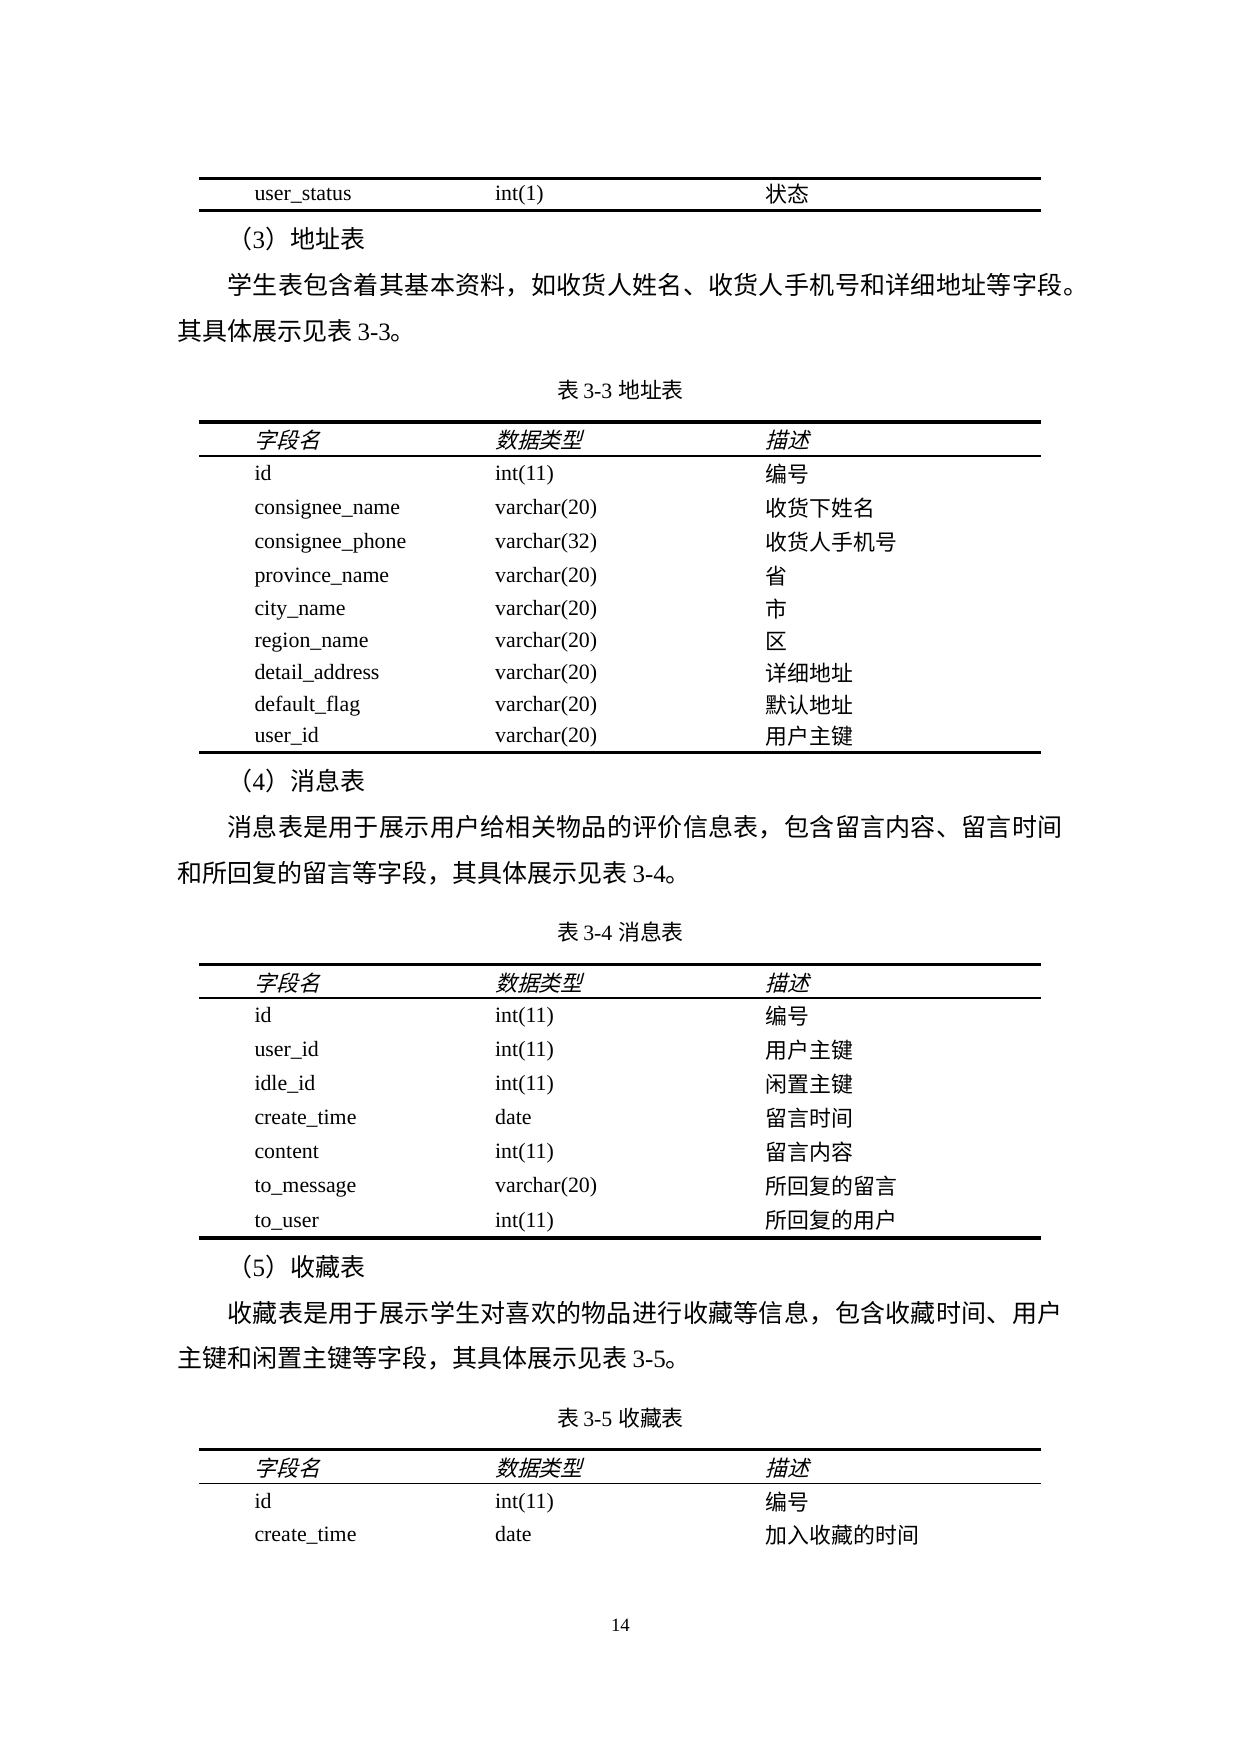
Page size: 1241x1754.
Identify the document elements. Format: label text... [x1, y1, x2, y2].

table_cell 用户主键 [711, 719, 1041, 751]
table_header 数据类型 [440, 424, 711, 455]
table_cell 省 [711, 558, 1041, 592]
table_cell 编号 [711, 457, 1041, 489]
table_cell 详细地址 [711, 656, 1041, 688]
table_cell 留言时间 [711, 1100, 1041, 1134]
table_cell 加入收藏的时间 [711, 1517, 1041, 1551]
list 收藏表是用于展示学生对喜欢的物品进行收藏等信息，包含收藏时间、用户主键和闲置主键等字段，其具体展示见表3-5。 [177, 1285, 1063, 1377]
table_cell 默认地址 [711, 688, 1041, 719]
table_header 描述 [711, 1451, 1041, 1483]
table_cell consignee_name [199, 489, 440, 523]
table_cell 编号 [711, 1484, 1041, 1517]
table_cell detail_address [199, 656, 440, 688]
table_cell create_time [199, 1100, 440, 1134]
table_cell province_name [199, 558, 440, 592]
table_cell city_name [199, 592, 440, 624]
table_cell varchar(20) [440, 558, 711, 592]
table_cell 所回复的留言 [711, 1168, 1041, 1202]
table_cell varchar(20) [440, 624, 711, 656]
table_cell 状态 [711, 180, 1041, 209]
table_cell to_message [199, 1168, 440, 1202]
text 表3-5 收藏表 [177, 1389, 1063, 1435]
table_cell 收货人手机号 [711, 524, 1041, 558]
table_cell 编号 [711, 999, 1041, 1031]
table_cell int(1) [440, 180, 711, 209]
table_cell int(11) [440, 1134, 711, 1168]
table_cell default_flag [199, 688, 440, 719]
table_header 数据类型 [440, 966, 711, 997]
table_cell to_user [199, 1202, 440, 1236]
table_cell varchar(20) [440, 592, 711, 624]
list 消息表是用于展示用户给相关物品的评价信息表，包含留言内容、留言时间和所回复的留言等字段，其具体展示见表3-4。 [177, 800, 1063, 892]
table_header 字段名 [199, 424, 440, 455]
table_cell 所回复的用户 [711, 1202, 1041, 1236]
table_cell int(11) [440, 1031, 711, 1066]
table_cell 用户主键 [711, 1031, 1041, 1066]
table_header 字段名 [199, 1451, 440, 1483]
table_cell int(11) [440, 457, 711, 489]
table_cell 闲置主键 [711, 1066, 1041, 1100]
table_cell int(11) [440, 1202, 711, 1236]
table_cell 收货下姓名 [711, 489, 1041, 523]
table_cell id [199, 999, 440, 1031]
table_cell create_time [199, 1517, 440, 1551]
text （5）收藏表 [177, 1239, 1063, 1285]
table_header 数据类型 [440, 1451, 711, 1483]
table_cell int(11) [440, 1484, 711, 1517]
text （4）消息表 [177, 754, 1063, 800]
table_cell 留言内容 [711, 1134, 1041, 1168]
table_cell date [440, 1100, 711, 1134]
table_cell varchar(20) [440, 656, 711, 688]
table_cell content [199, 1134, 440, 1168]
text 表3-4 消息表 [177, 904, 1063, 950]
table_cell varchar(20) [440, 1168, 711, 1202]
table_cell int(11) [440, 999, 711, 1031]
list 学生表包含着其基本资料，如收货人姓名、收货人手机号和详细地址等字段。其具体展示见表3-3。 [177, 258, 1063, 349]
table_cell 市 [711, 592, 1041, 624]
table_cell varchar(20) [440, 489, 711, 523]
table_cell id [199, 1484, 440, 1517]
table_cell varchar(32) [440, 524, 711, 558]
table_cell int(11) [440, 1066, 711, 1100]
table_cell consignee_phone [199, 524, 440, 558]
table_cell date [440, 1517, 711, 1551]
table_cell user_id [199, 719, 440, 751]
table_cell id [199, 457, 440, 489]
table_cell user_status [199, 180, 440, 209]
table_cell varchar(20) [440, 719, 711, 751]
table_cell 区 [711, 624, 1041, 656]
table_cell idle_id [199, 1066, 440, 1100]
table_cell region_name [199, 624, 440, 656]
table_header 描述 [711, 966, 1041, 997]
table_header 字段名 [199, 966, 440, 997]
table_header 描述 [711, 424, 1041, 455]
text 表3-3 地址表 [177, 362, 1063, 408]
table_cell varchar(20) [440, 688, 711, 719]
text （3）地址表 [177, 212, 1063, 258]
table_cell user_id [199, 1031, 440, 1066]
